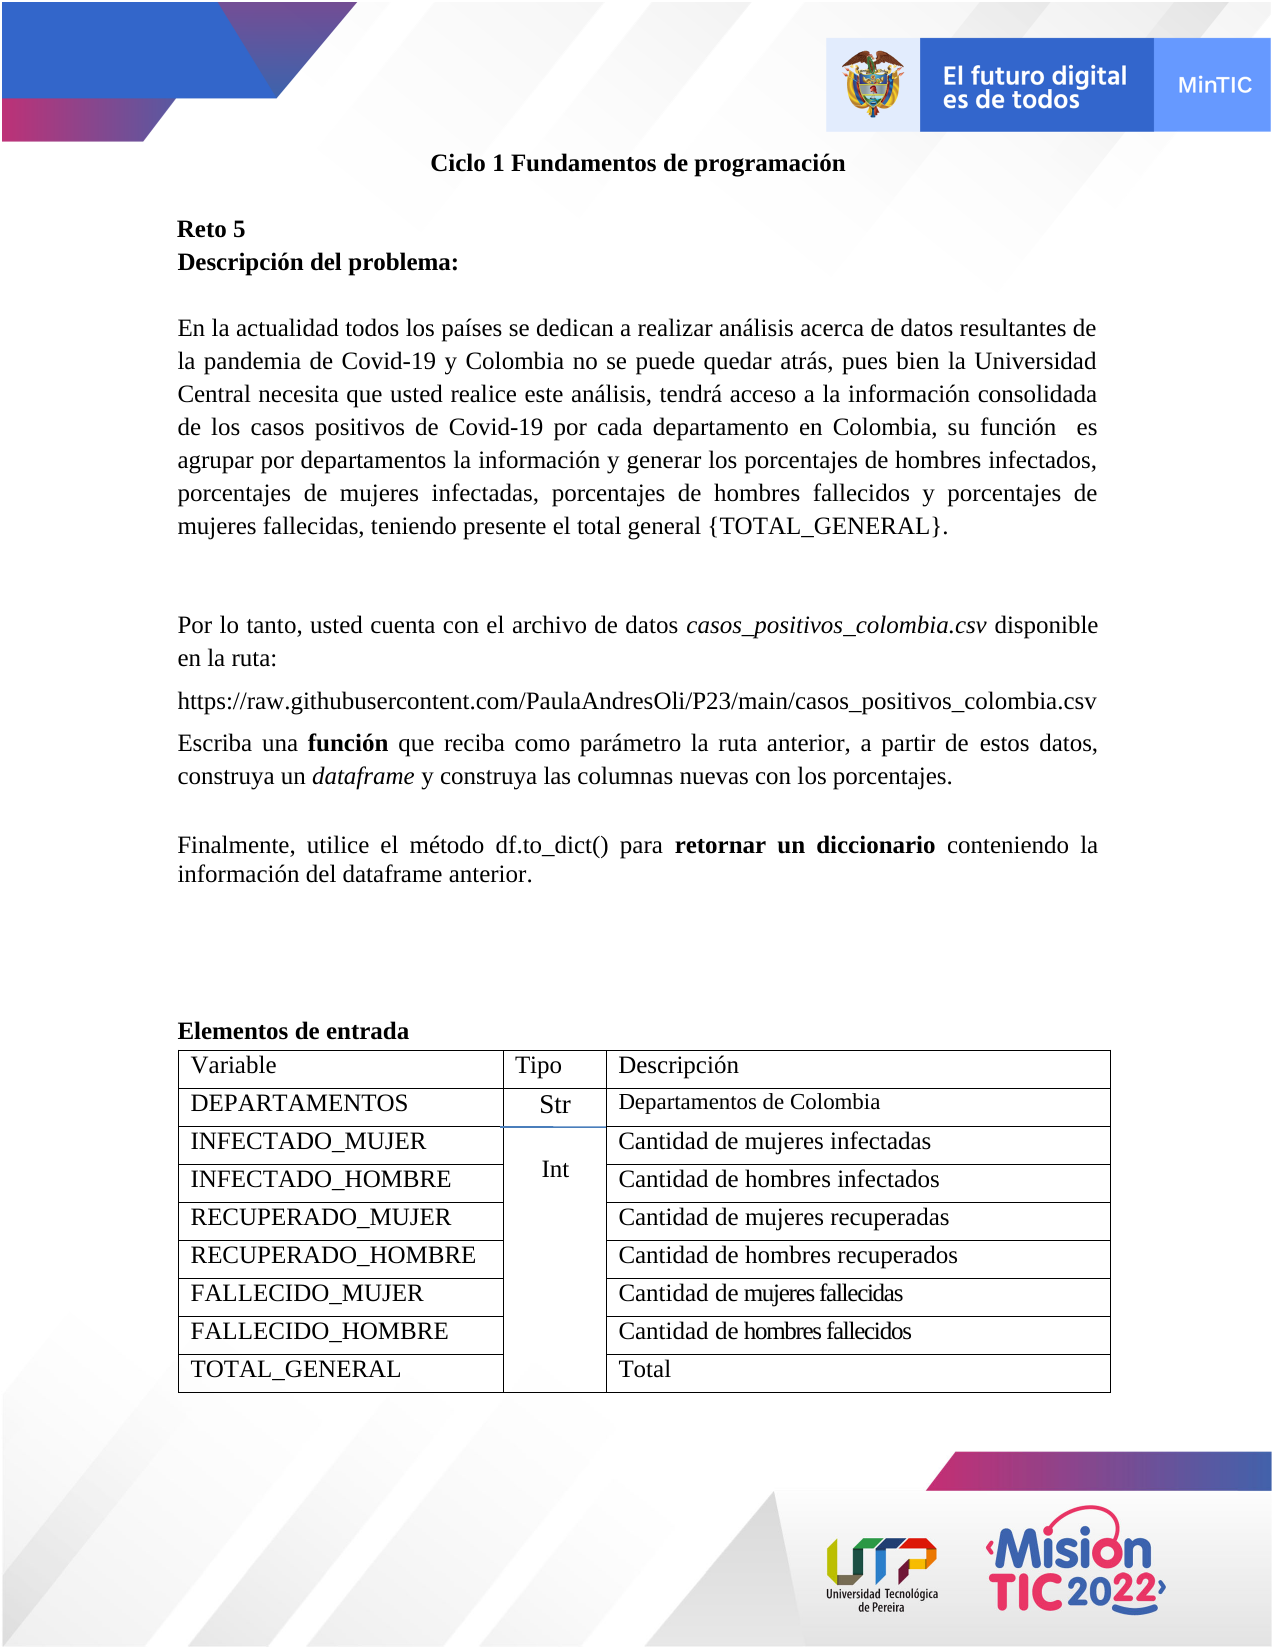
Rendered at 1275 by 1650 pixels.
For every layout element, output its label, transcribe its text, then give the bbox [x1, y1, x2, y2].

table_header Variable [179, 1051, 503, 1087]
table_header Tipo [504, 1051, 606, 1087]
table_cell FALLECIDO_HOMBRE [179, 1317, 503, 1354]
subtitle Ciclo 1 Fundamentos de programación [430, 148, 1275, 177]
picture [1, 1203, 1272, 1647]
table_cell Cantidad de hombres fallecidos [607, 1317, 1110, 1354]
table_cell Cantidad de mujeres recuperadas [607, 1203, 1110, 1240]
subtitle Descripción del problema: [177, 247, 1275, 276]
text https://raw.githubusercontent.com/PaulaAndresOli/P23/main/casos_positivos_colombia.csv [177, 686, 1098, 715]
text Por lo tanto, usted cuenta con el archivo de datos casos_positivos_colombia.csv disponible en la ruta: [177, 611, 1098, 672]
table_cell INFECTADO_HOMBRE [179, 1165, 503, 1202]
table_cell Total [607, 1355, 1110, 1392]
text Reto 5 [177, 214, 1275, 243]
table_cell INFECTADO_MUJER [179, 1127, 503, 1164]
picture [1, 1, 1271, 560]
table_cell Cantidad de hombres recuperados [607, 1241, 1110, 1278]
text Finalmente, utilice el método df.to_dict() para retornar un diccionario conteniendo la información del dataframe anterior. [177, 830, 1098, 888]
table_cell Str Int [504, 1128, 606, 1354]
text En la actualidad todos los países se dedican a realizar análisis acerca de datos resultantes de la pandemia de Covid-19 y Colombia no se puede quedar atrás, pues bien la Universidad Central necesita que usted realice este análisis, tendrá acceso a la información consolidada de los casos positivos de Covid-19 por cada departamento en Colombia, su función es agrupar por departamentos la información y generar los porcentajes de hombres infectados, porcentajes de mujeres infectadas, porcentajes de hombres fallecidos y porcentajes de mujeres fallecidas, teniendo presente el total general {TOTAL_GENERAL}. [177, 313, 1098, 540]
text Escriba una función que reciba como parámetro la ruta anterior, a partir de estos datos, construya un dataframe y construya las columnas nuevas con los porcentajes. [177, 728, 1098, 790]
table_cell Cantidad de mujeres fallecidas [607, 1279, 1110, 1316]
table_cell Cantidad de mujeres infectadas [607, 1127, 1110, 1164]
table_cell Str Int [504, 1089, 606, 1126]
subtitle Elementos de entrada [177, 1016, 1275, 1045]
table_cell DEPARTAMENTOS [179, 1089, 503, 1126]
table_cell RECUPERADO_MUJER [179, 1203, 503, 1240]
table_cell TOTAL_GENERAL [179, 1355, 503, 1392]
table_cell Cantidad de hombres infectados [607, 1165, 1110, 1202]
table_header Descripción [607, 1051, 1110, 1087]
table_cell [504, 1354, 606, 1392]
table_cell FALLECIDO_MUJER [179, 1279, 503, 1316]
table_cell Departamentos de Colombia [607, 1089, 1110, 1126]
table_cell RECUPERADO_HOMBRE [179, 1241, 503, 1278]
